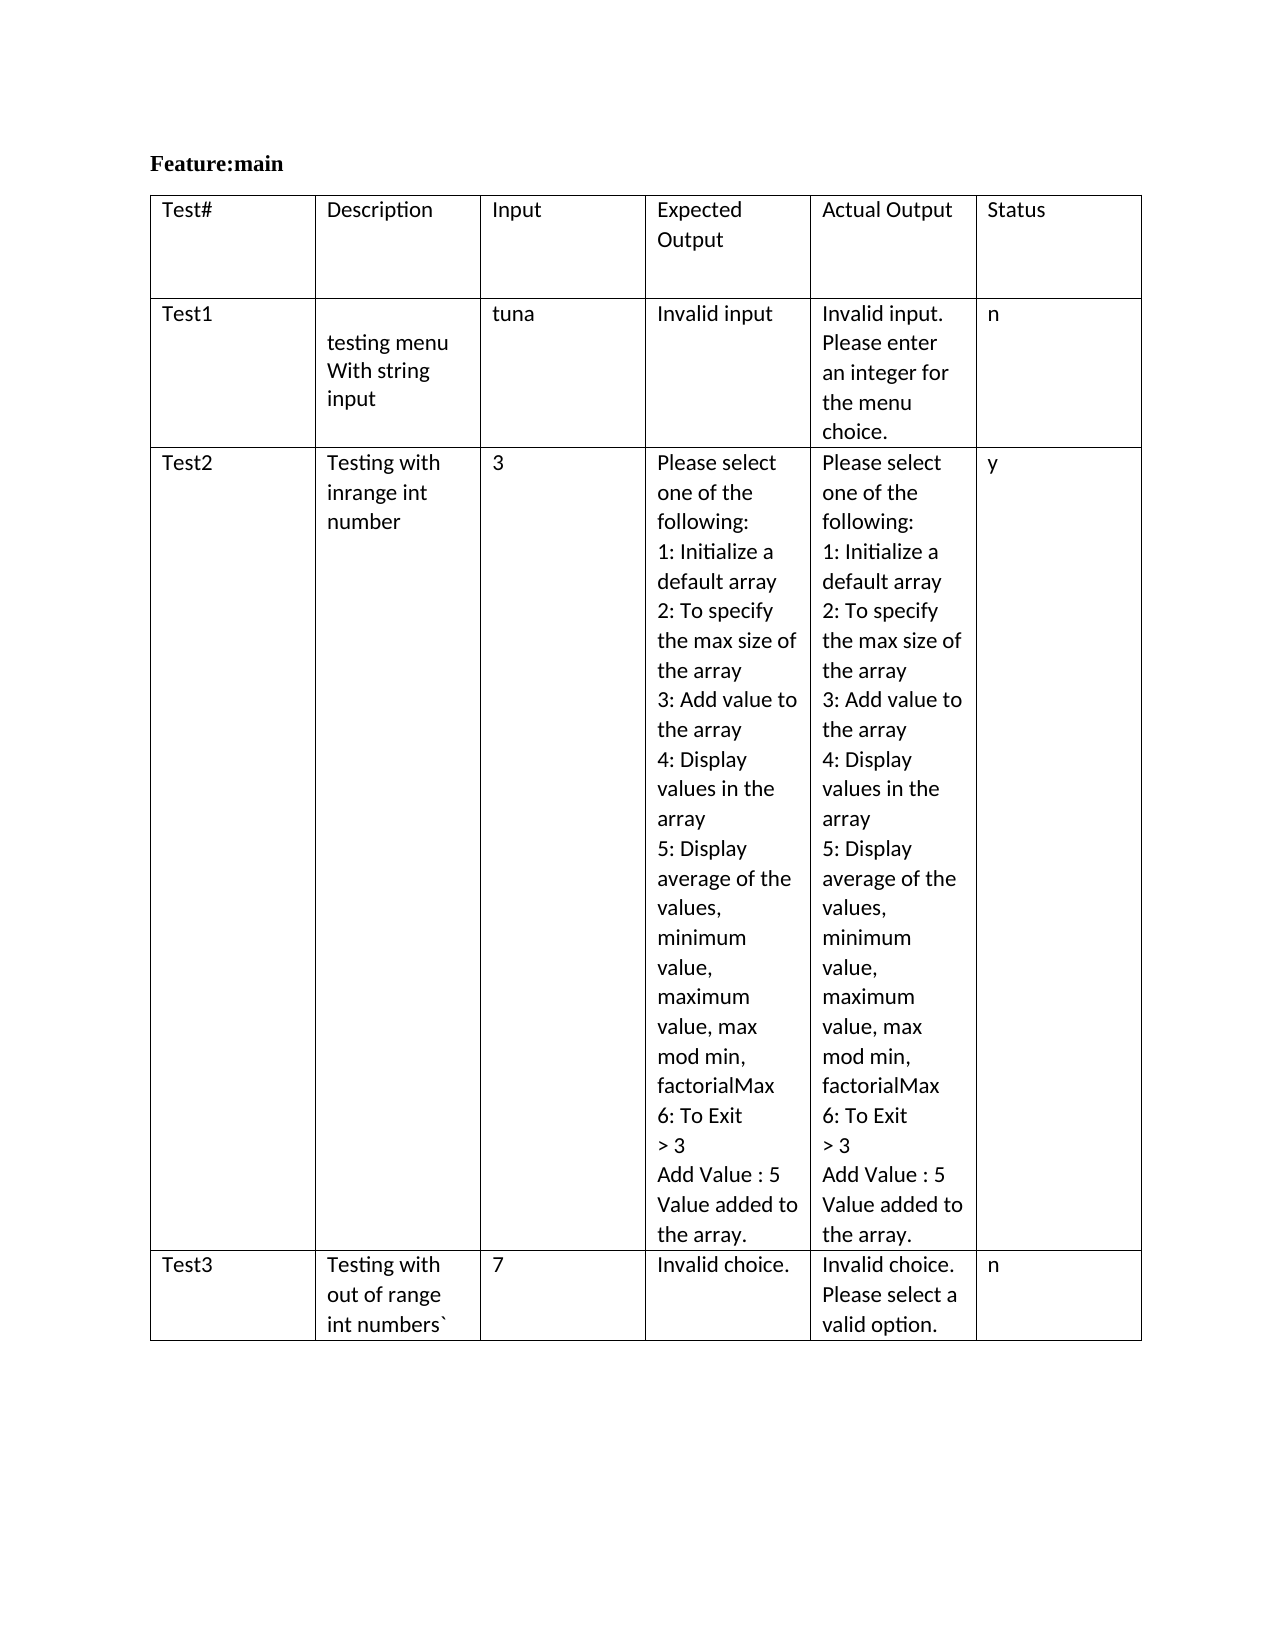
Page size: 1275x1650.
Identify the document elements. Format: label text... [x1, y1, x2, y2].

table_cell tuna [481, 299, 645, 447]
table_cell Testing with inrange int number [316, 448, 480, 1249]
table_cell Please select one of the following: 1: Initialize a default array 2: To specify the max size of the array 3: Add value to the array 4: Display values in the array 5: Display average of the values, minimum value, maximum value, max mod min, factorialMax 6: To Exit > 3 Add Value : 5 Value added to the array. [646, 448, 810, 1249]
table_cell Invalid choice. Please select a valid option. [811, 1251, 976, 1339]
table_cell 3 [481, 448, 645, 1249]
table_cell Please select one of the following: 1: Initialize a default array 2: To specify the max size of the array 3: Add value to the array 4: Display values in the array 5: Display average of the values, minimum value, maximum value, max mod min, factorialMax 6: To Exit > 3 Add Value : 5 Value added to the array. [811, 448, 976, 1249]
table_cell Test2 [151, 448, 315, 1249]
table_header Test# [151, 196, 315, 298]
table_cell Testing with out of range int numbers` [316, 1251, 480, 1339]
table_header Actual Output [811, 196, 976, 298]
table_cell n [977, 1251, 1141, 1339]
table_cell testing menu With string input [316, 299, 480, 447]
table_cell Test1 [151, 299, 315, 447]
table_header Status [977, 196, 1141, 298]
text Feature:main [150, 150, 1125, 176]
table_cell y [977, 448, 1141, 1249]
table_cell Test3 [151, 1251, 315, 1339]
table_header Expected Output [646, 196, 810, 298]
table_cell 7 [481, 1251, 645, 1339]
table_cell Invalid input [646, 299, 810, 447]
table_cell n [977, 299, 1141, 447]
table_cell Invalid choice. [646, 1251, 810, 1339]
table_header Input [481, 196, 645, 298]
table_cell Invalid input. Please enter an integer for the menu choice. [811, 299, 976, 447]
table_header Description [316, 196, 480, 298]
